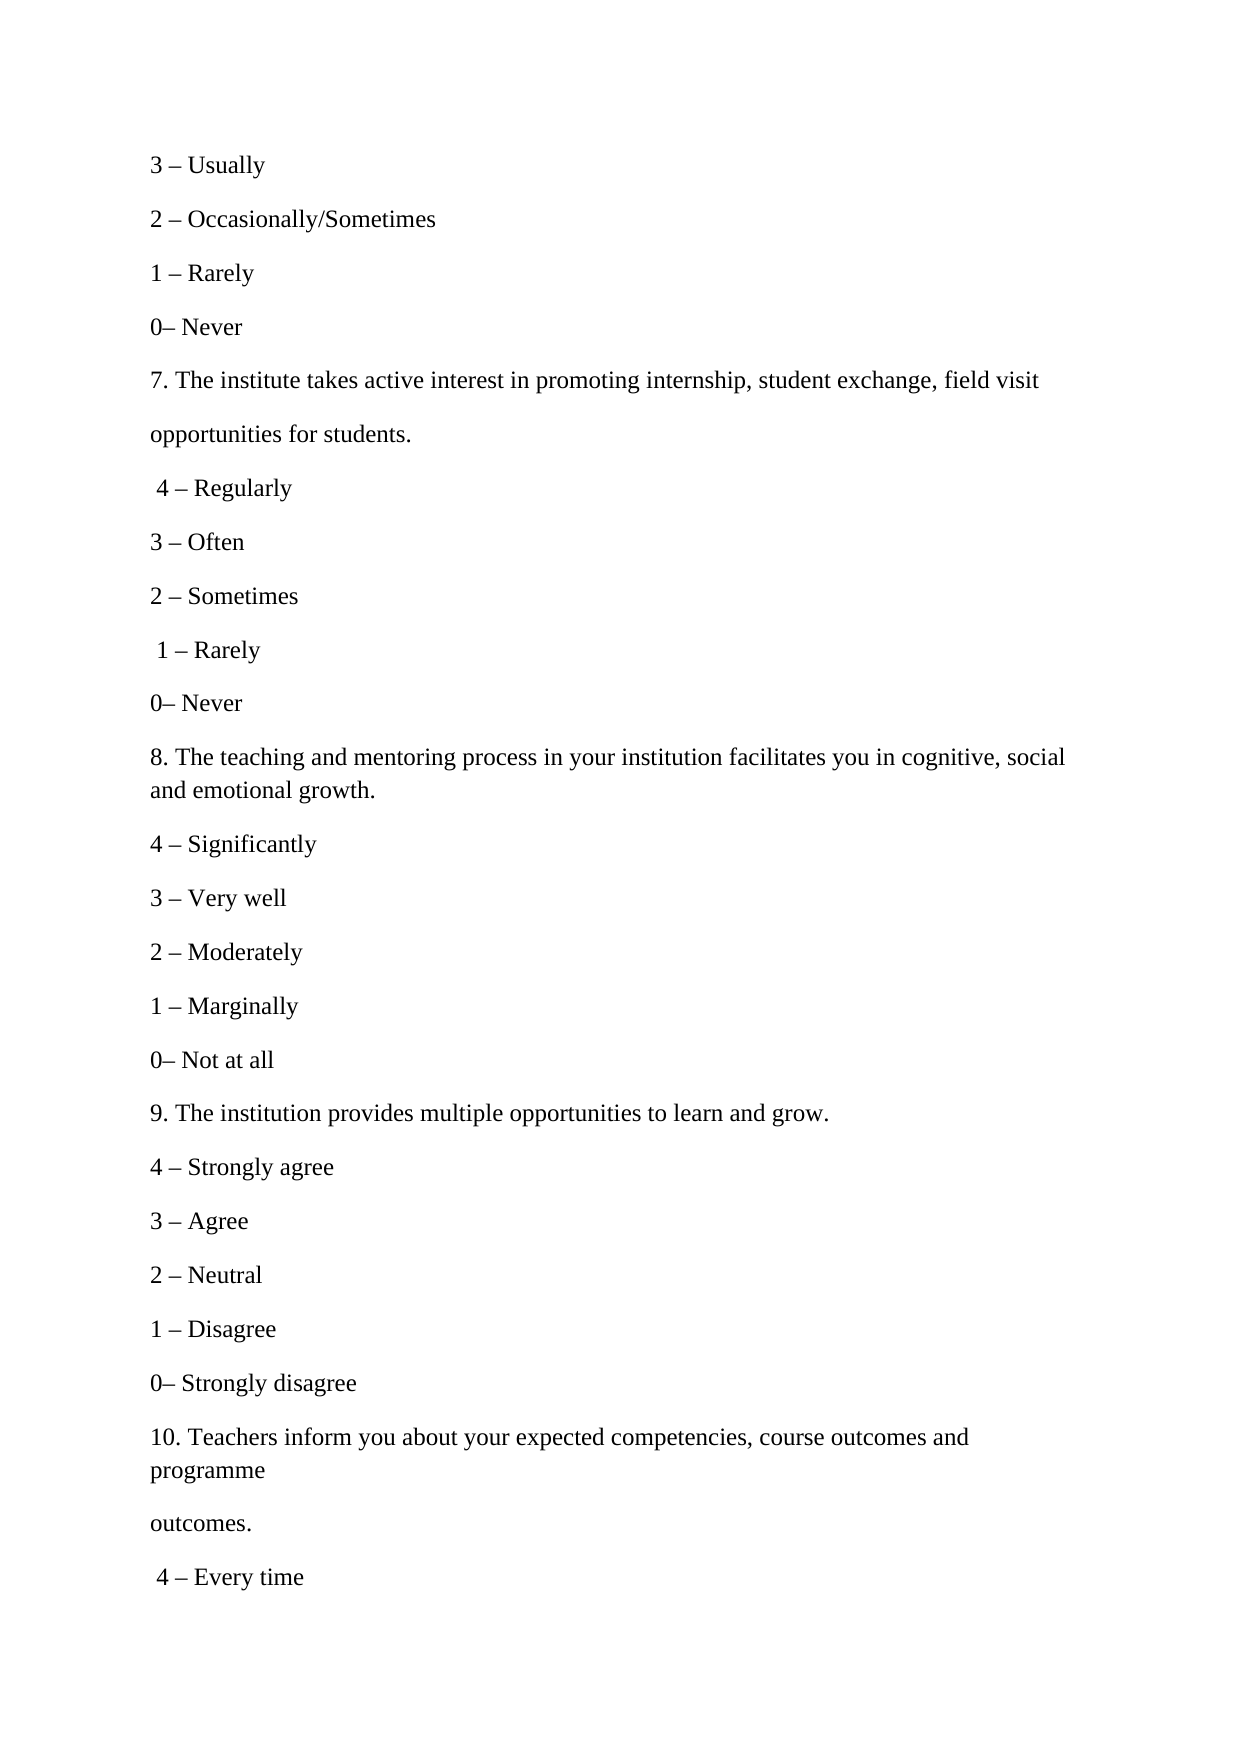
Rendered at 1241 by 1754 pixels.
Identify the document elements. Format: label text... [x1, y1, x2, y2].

text 4 – Significantly [150, 829, 1090, 858]
text 3 – Usually [150, 150, 1090, 179]
text 0– Never [150, 312, 1090, 340]
text 9. The institution provides multiple opportunities to learn and grow. [150, 1098, 1090, 1127]
text outcomes. [150, 1508, 1090, 1537]
text 0– Never [150, 688, 1090, 717]
text 3 – Often [150, 527, 1090, 556]
text 4 – Strongly agree [150, 1152, 1090, 1181]
text 2 – Moderately [150, 937, 1090, 966]
text 2 – Sometimes [150, 581, 1090, 609]
text 1 – Rarely [150, 258, 1090, 286]
text 8. The teaching and mentoring process in your institution facilitates you in cognitive, social and emotional growth. [150, 742, 1090, 804]
text 0– Not at all [150, 1045, 1090, 1073]
text 1 – Marginally [150, 991, 1090, 1019]
text 4 – Every time [150, 1562, 1090, 1591]
text 1 – Disagree [150, 1314, 1090, 1343]
text 4 – Regularly [150, 473, 1090, 502]
text opportunities for students. [150, 419, 1090, 448]
text 10. Teachers inform you about your expected competencies, course outcomes and programme [150, 1422, 1090, 1483]
text 3 – Very well [150, 883, 1090, 912]
text 0– Strongly disagree [150, 1368, 1090, 1397]
text 1 – Rarely [150, 635, 1090, 663]
text 2 – Occasionally/Sometimes [150, 204, 1090, 233]
text 3 – Agree [150, 1206, 1090, 1235]
text 2 – Neutral [150, 1260, 1090, 1289]
text 7. The institute takes active interest in promoting internship, student exchange, field visit [150, 365, 1090, 394]
